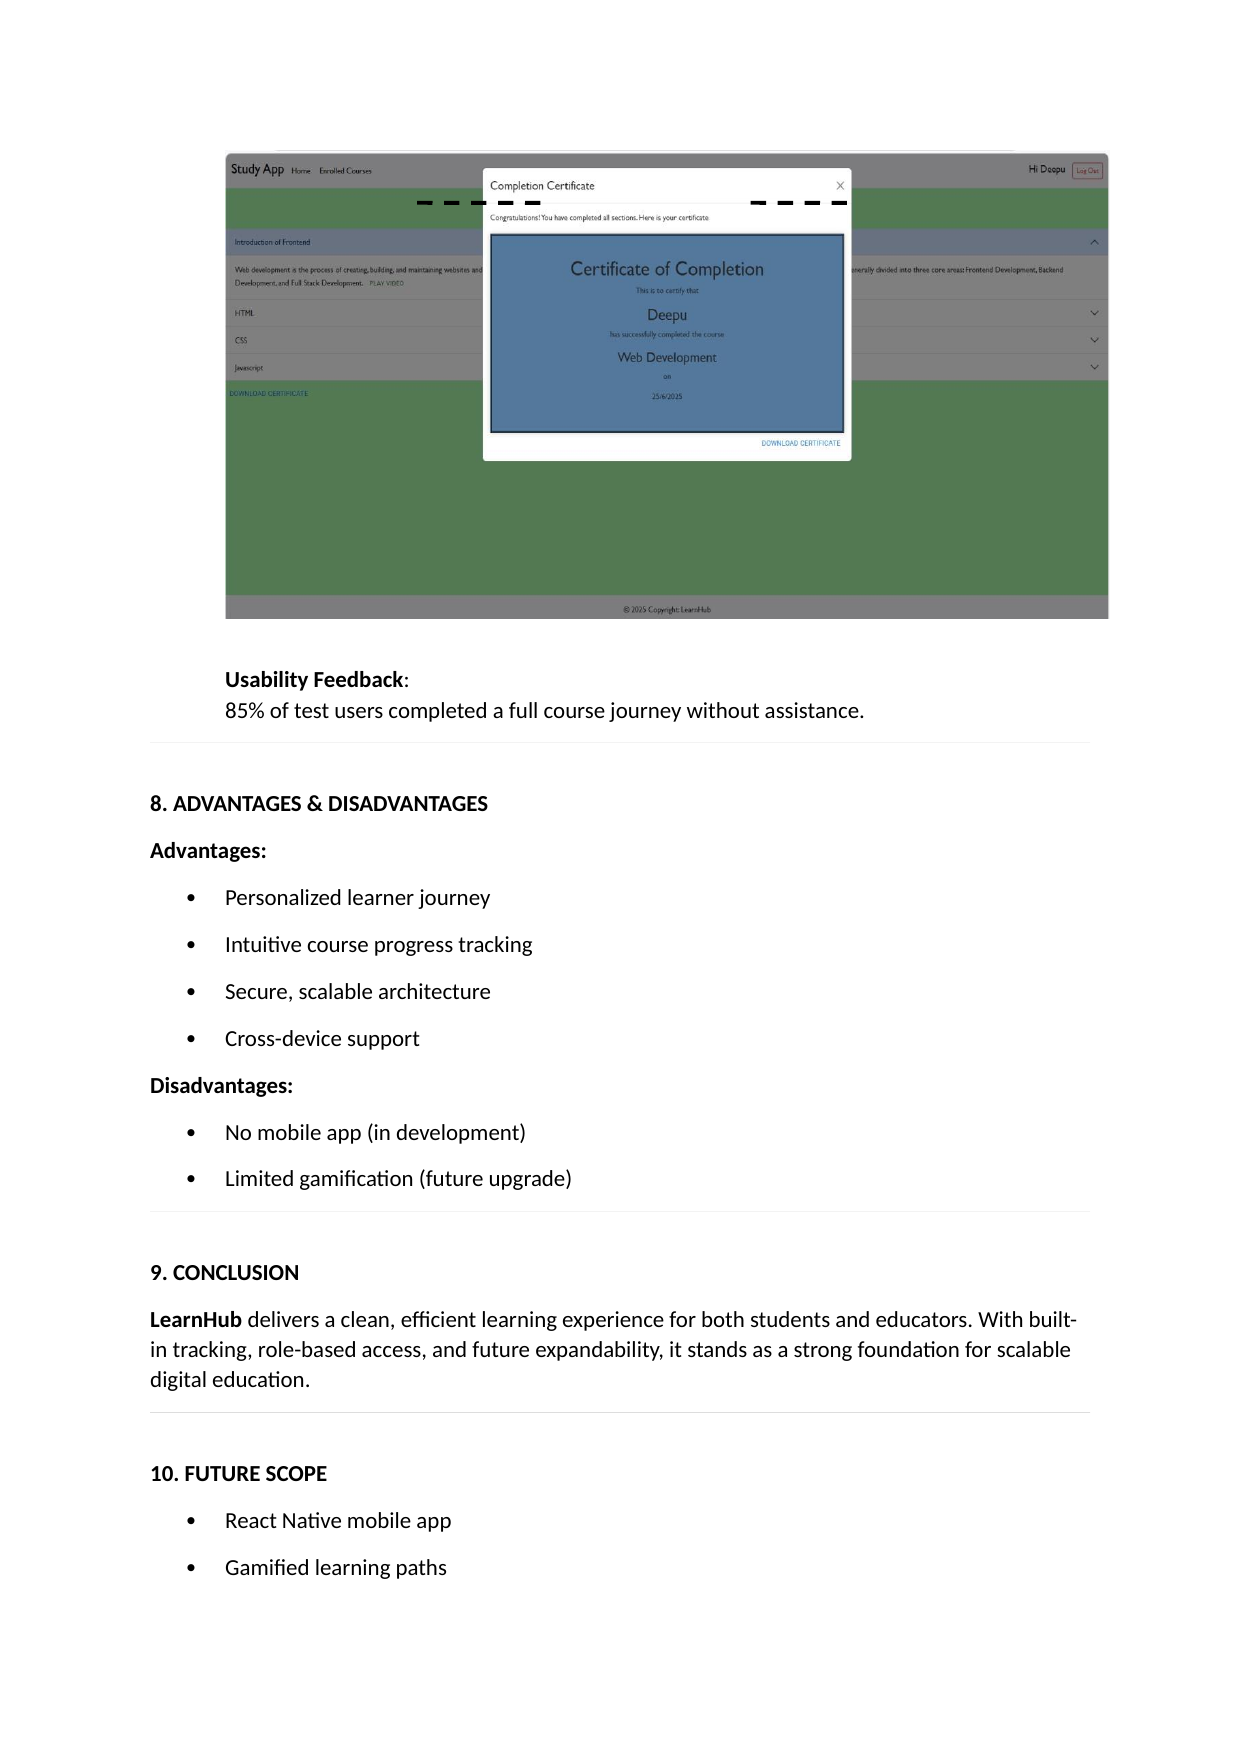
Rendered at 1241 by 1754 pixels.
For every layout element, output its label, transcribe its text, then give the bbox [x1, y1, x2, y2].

text 8. ADVANTAGES & DISADVANTAGES [150, 789, 1090, 817]
list React Native mobile app [187, 1506, 1090, 1534]
text 9. CONCLUSION [150, 1258, 1090, 1286]
picture [225, 150, 1110, 619]
text 10. FUTURE SCOPE [150, 1459, 1090, 1487]
text Advantages: [150, 836, 1090, 864]
list No mobile app (in development) [187, 1118, 1090, 1146]
list Secure, scalable architecture [187, 977, 1090, 1005]
list Limited gamification (future upgrade) [187, 1164, 1090, 1192]
text LearnHub delivers a clean, efficient learning experience for both students and educators. With built-in tracking, role-based access, and future expandability, it stands as a strong foundation for scalable digital education. [150, 1305, 1090, 1393]
list Intuitive course progress tracking [187, 930, 1090, 958]
list Personalized learner journey [187, 883, 1090, 911]
text Usability Feedback: 85% of test users completed a full course journey without assistance. [225, 666, 1090, 724]
list Gamified learning paths [187, 1553, 1090, 1581]
list Cross-device support [187, 1024, 1090, 1052]
text Disadvantages: [150, 1071, 1090, 1099]
